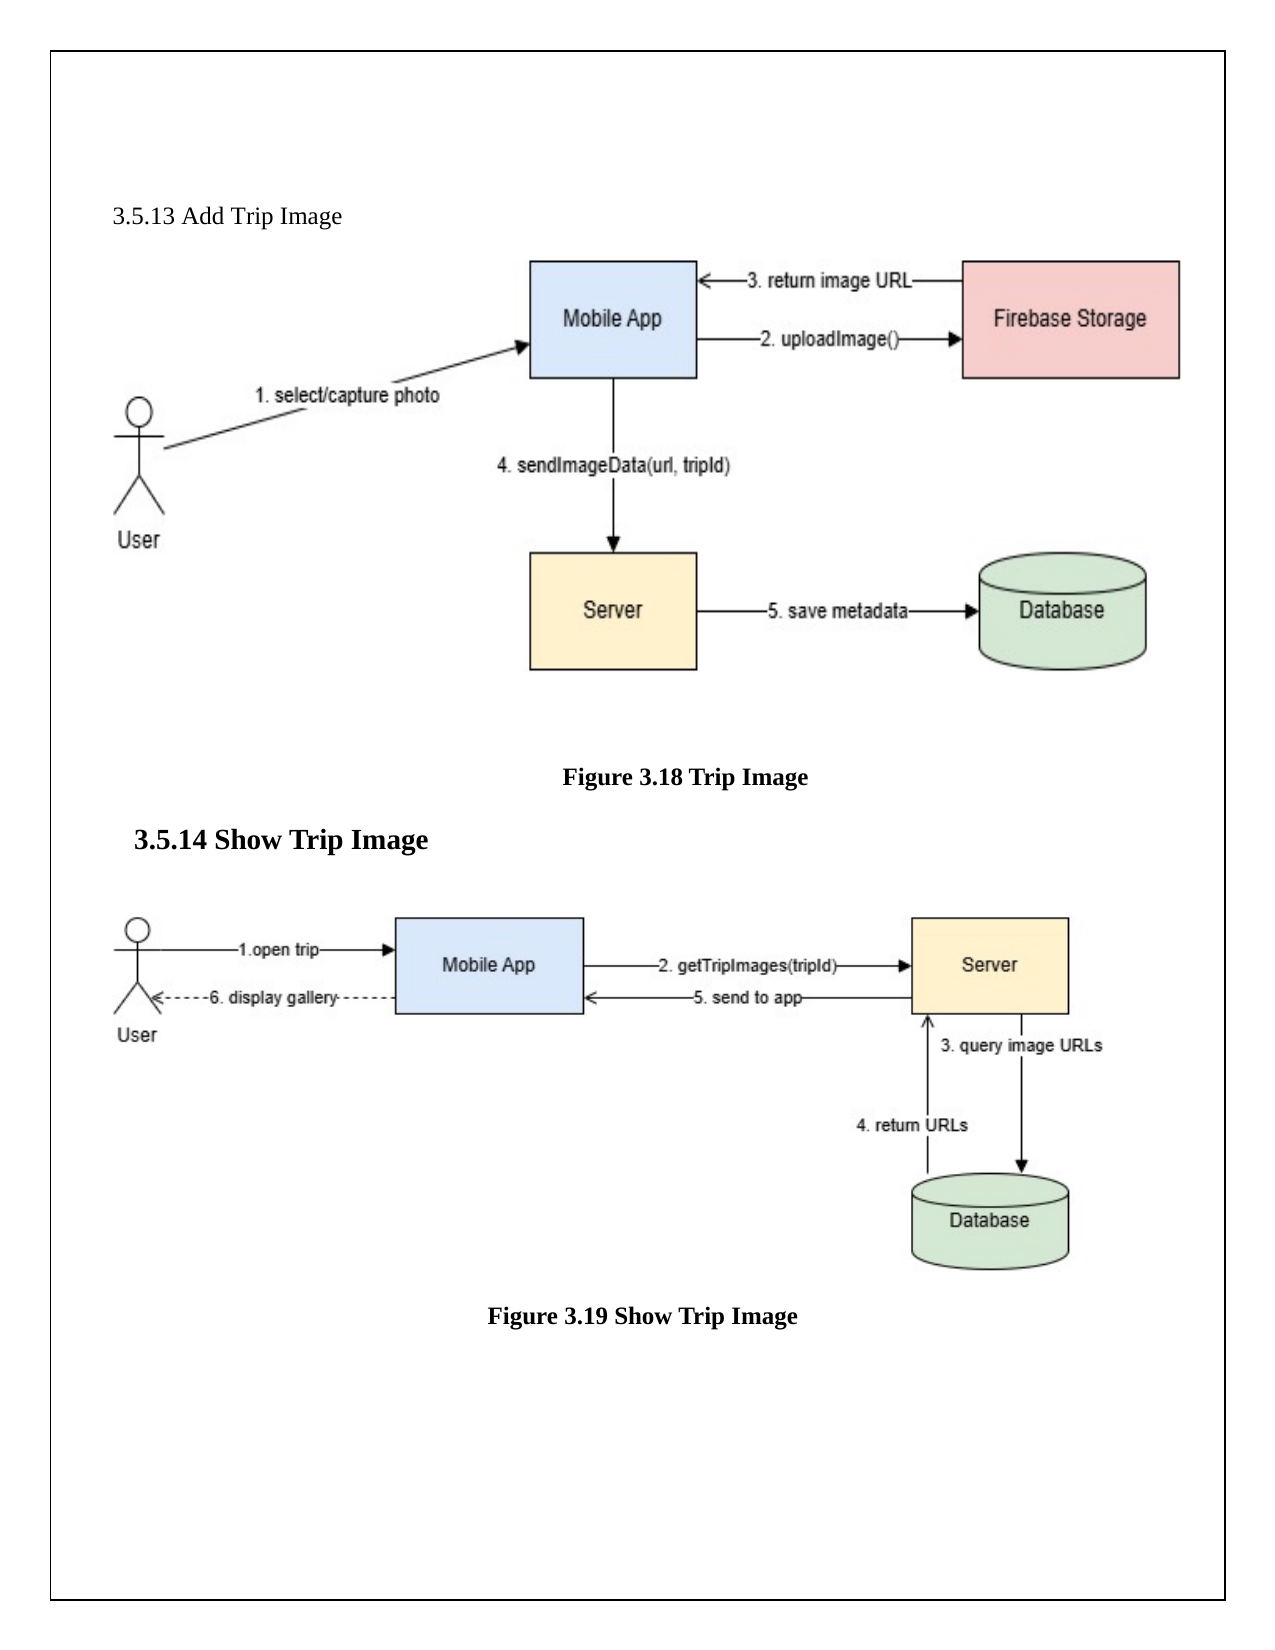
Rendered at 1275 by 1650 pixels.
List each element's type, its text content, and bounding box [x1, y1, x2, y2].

picture [112, 259, 1182, 673]
subtitle 3.5.14 Show Trip Image [134, 822, 1156, 855]
text Figure 3.18 Trip Image [112, 762, 1156, 791]
picture [112, 916, 1104, 1272]
text Figure 3.19 Show Trip Image [113, 1301, 1156, 1330]
text 3.5.13 Add Trip Image [112, 201, 1162, 230]
